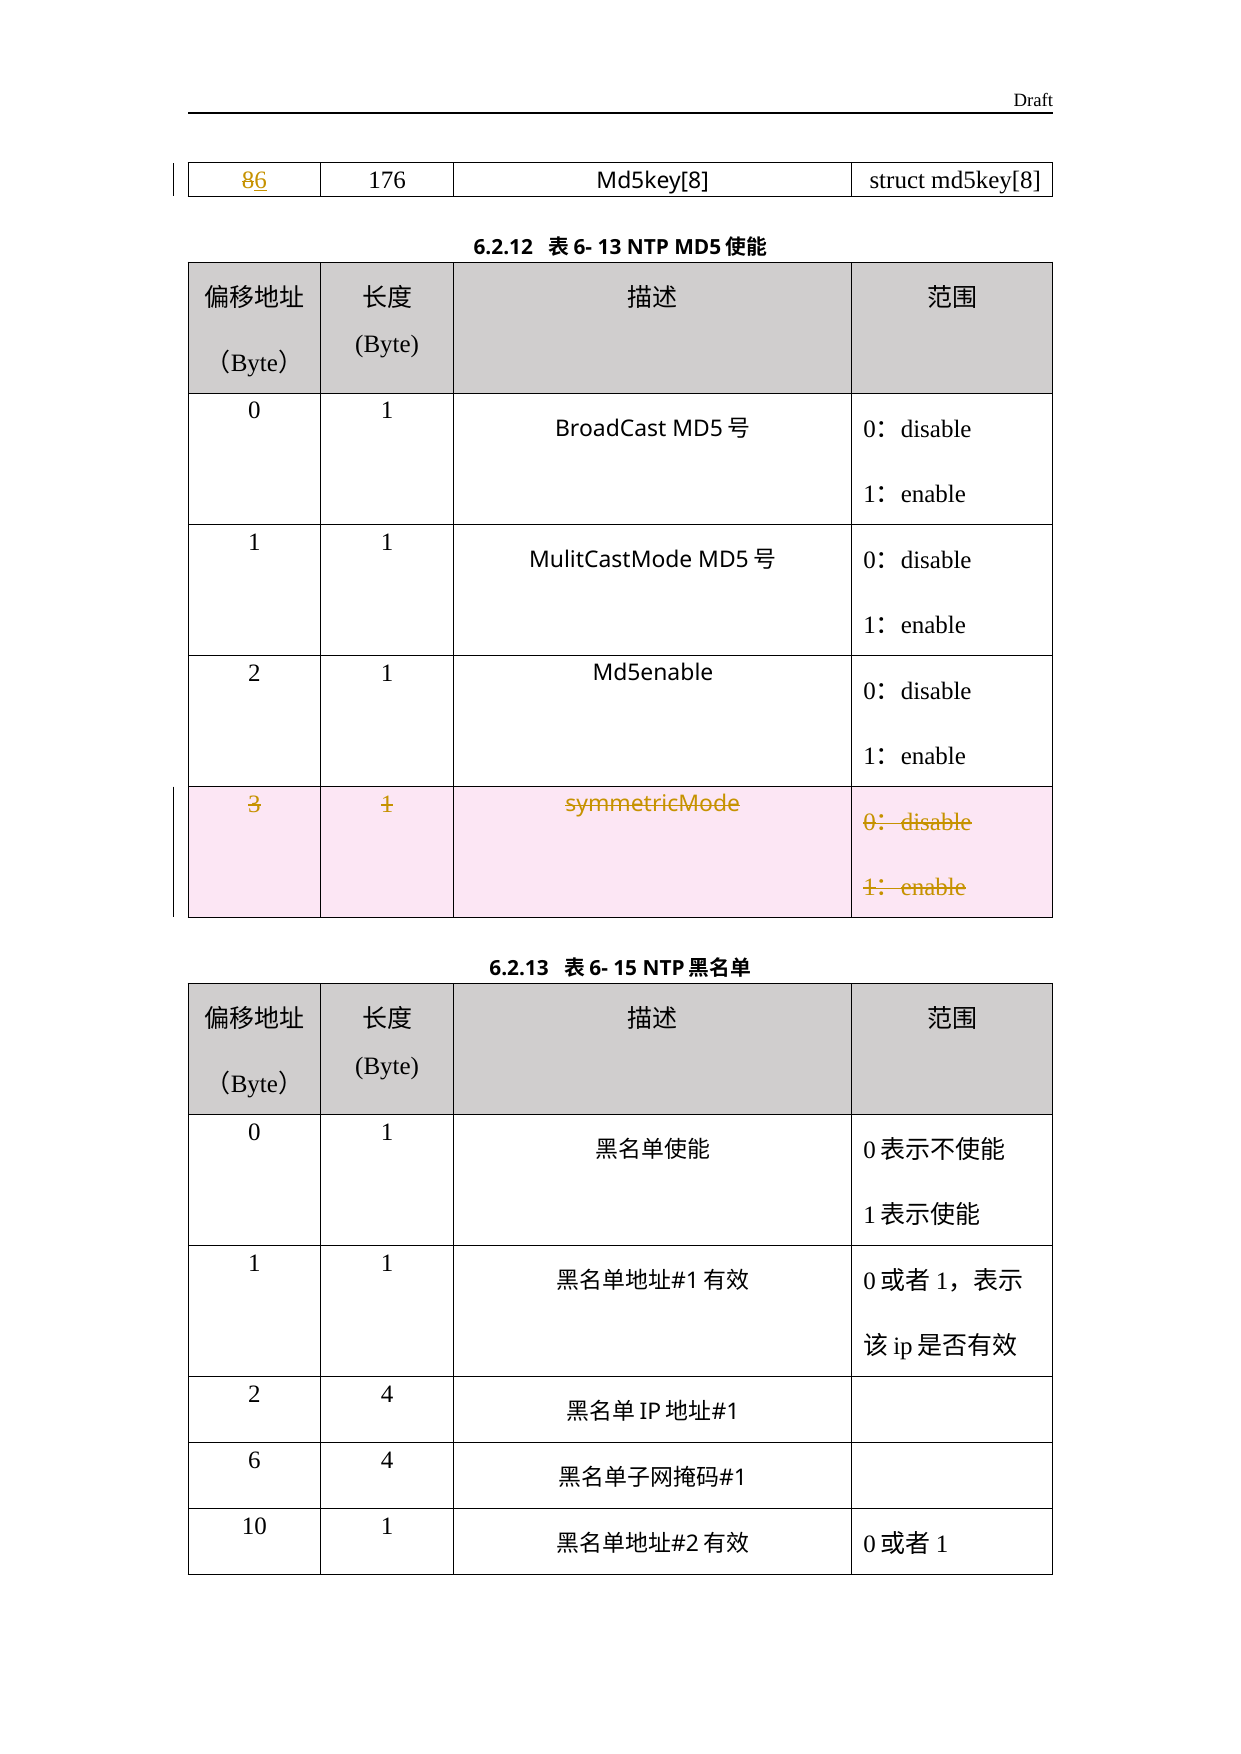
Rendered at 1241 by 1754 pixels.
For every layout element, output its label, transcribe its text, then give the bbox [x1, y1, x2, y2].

table_cell Md5enable [454, 656, 851, 786]
table_cell 1 [321, 525, 453, 655]
table_header 偏移地址（Byte） [189, 263, 320, 393]
table_cell 4 [321, 1443, 453, 1508]
table_cell 0 [189, 394, 320, 524]
table_cell 0：disable 1：enable [852, 394, 1052, 524]
table_cell 1 [321, 1115, 453, 1245]
table_cell 0表示不使能 1表示使能 [852, 1115, 1052, 1245]
table_cell 0：disable 1：enable [852, 656, 1052, 786]
table_cell BroadCast MD5号 [454, 394, 851, 524]
table_cell struct md5key[8] [852, 163, 1052, 196]
table_cell 1 [321, 394, 453, 524]
table_cell 4 [321, 1377, 453, 1442]
table_cell 黑名单IP地址#1 [454, 1377, 851, 1442]
table_cell [852, 1443, 1052, 1508]
table_cell [852, 1377, 1052, 1442]
table_cell 176 [321, 163, 453, 196]
table_cell 0或者1 [852, 1509, 1052, 1574]
table_cell 1 [189, 1246, 320, 1376]
table_header 描述 [454, 984, 851, 1114]
table_header 长度 (Byte) [321, 263, 453, 393]
table_cell 2 [189, 1377, 320, 1442]
table_cell 1 [189, 525, 320, 655]
table_cell 黑名单地址#1有效 [454, 1246, 851, 1376]
table_cell 1 [321, 1246, 453, 1376]
table_cell 黑名单使能 [454, 1115, 851, 1245]
table_header 描述 [454, 263, 851, 393]
table_cell 1 [321, 1509, 453, 1574]
table_cell 10 [189, 1509, 320, 1574]
table_cell 黑名单地址#2有效 [454, 1509, 851, 1574]
table_cell [189, 163, 320, 196]
table_cell 黑名单子网掩码#1 [454, 1443, 851, 1508]
table_cell 1 [321, 656, 453, 786]
table_cell 6 [189, 1443, 320, 1508]
table_header 长度 (Byte) [321, 984, 453, 1114]
table_header 偏移地址（Byte） [189, 984, 320, 1114]
table_cell 0或者1，表示该ip是否有效 [852, 1246, 1052, 1376]
table_cell 0 [189, 1115, 320, 1245]
table_cell 2 [189, 656, 320, 786]
table_cell MulitCastMode MD5号 [454, 525, 851, 655]
table_cell 0：disable 1：enable [852, 525, 1052, 655]
table_header 范围 [852, 984, 1052, 1114]
table_header 范围 [852, 263, 1052, 393]
table_cell Md5key[8] [454, 163, 851, 196]
